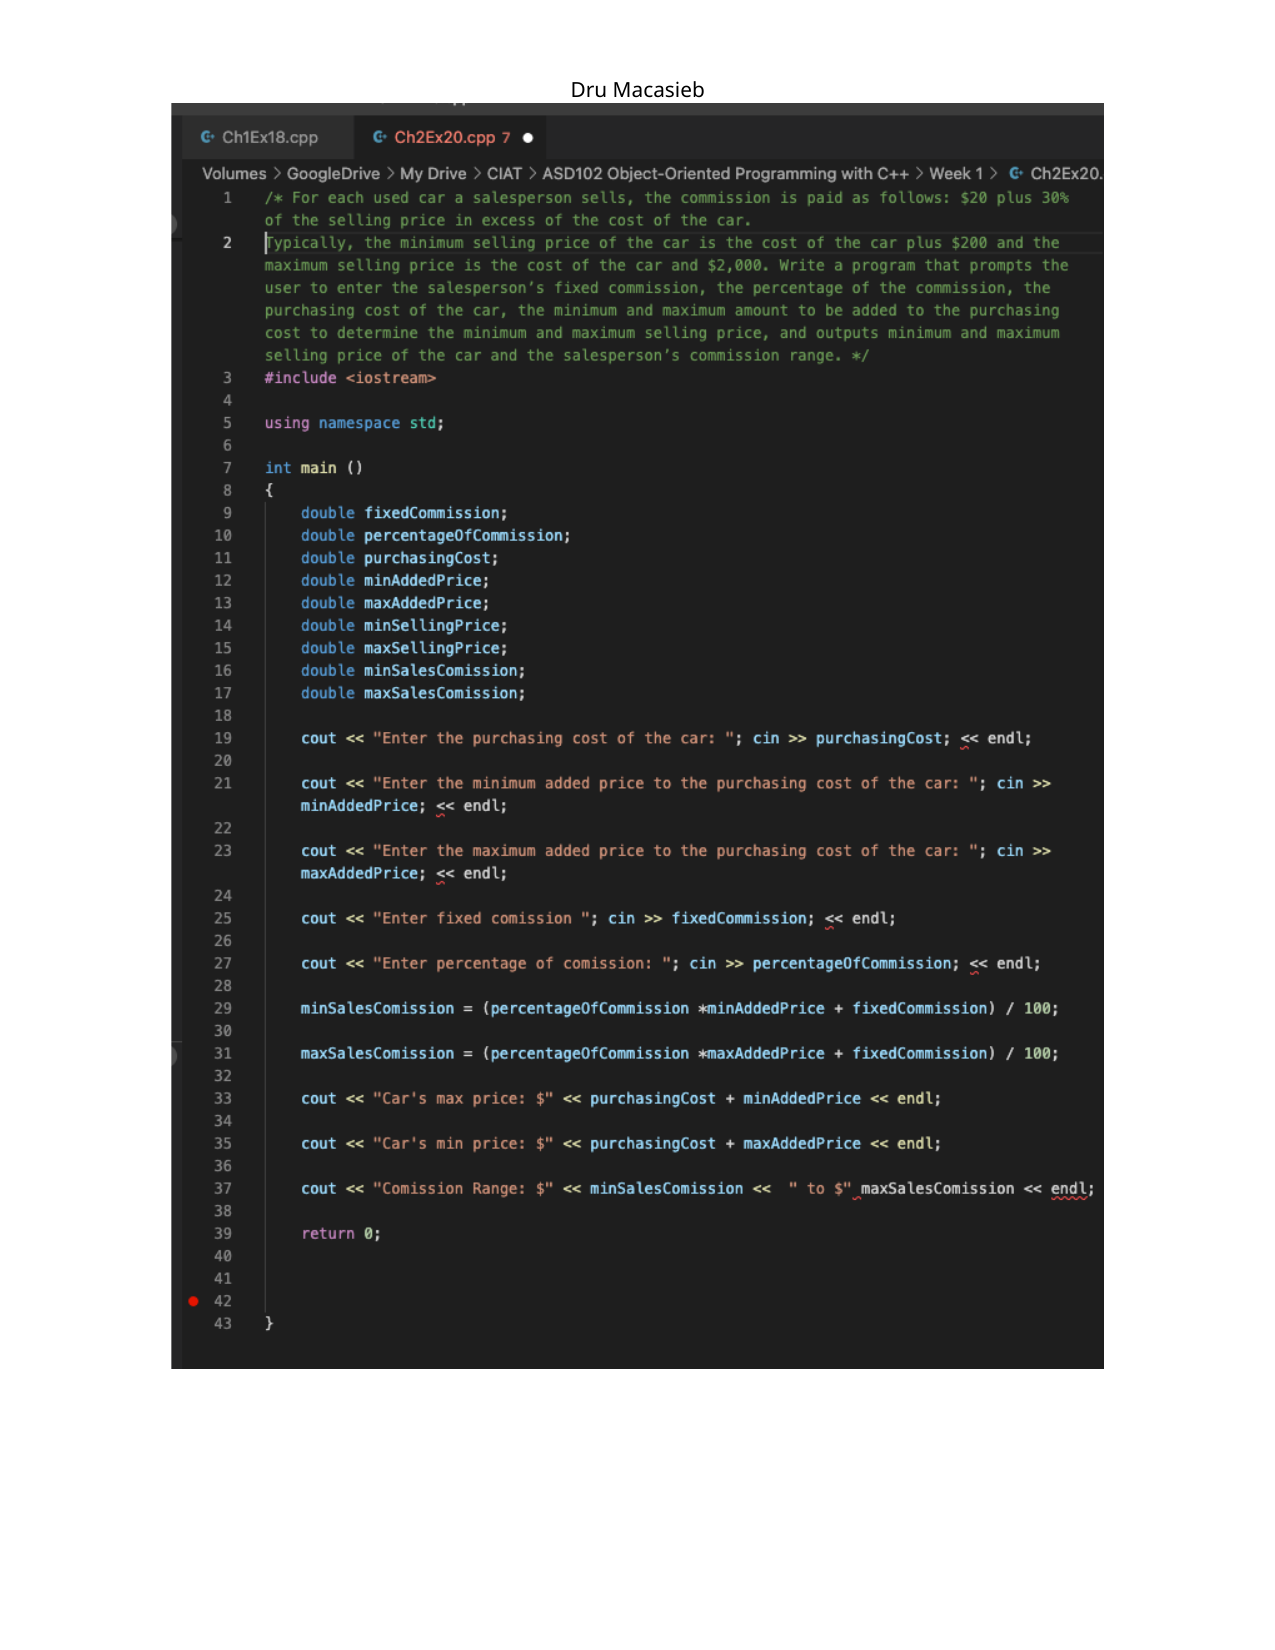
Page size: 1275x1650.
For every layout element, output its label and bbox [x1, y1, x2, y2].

picture [171, 103, 1104, 1369]
